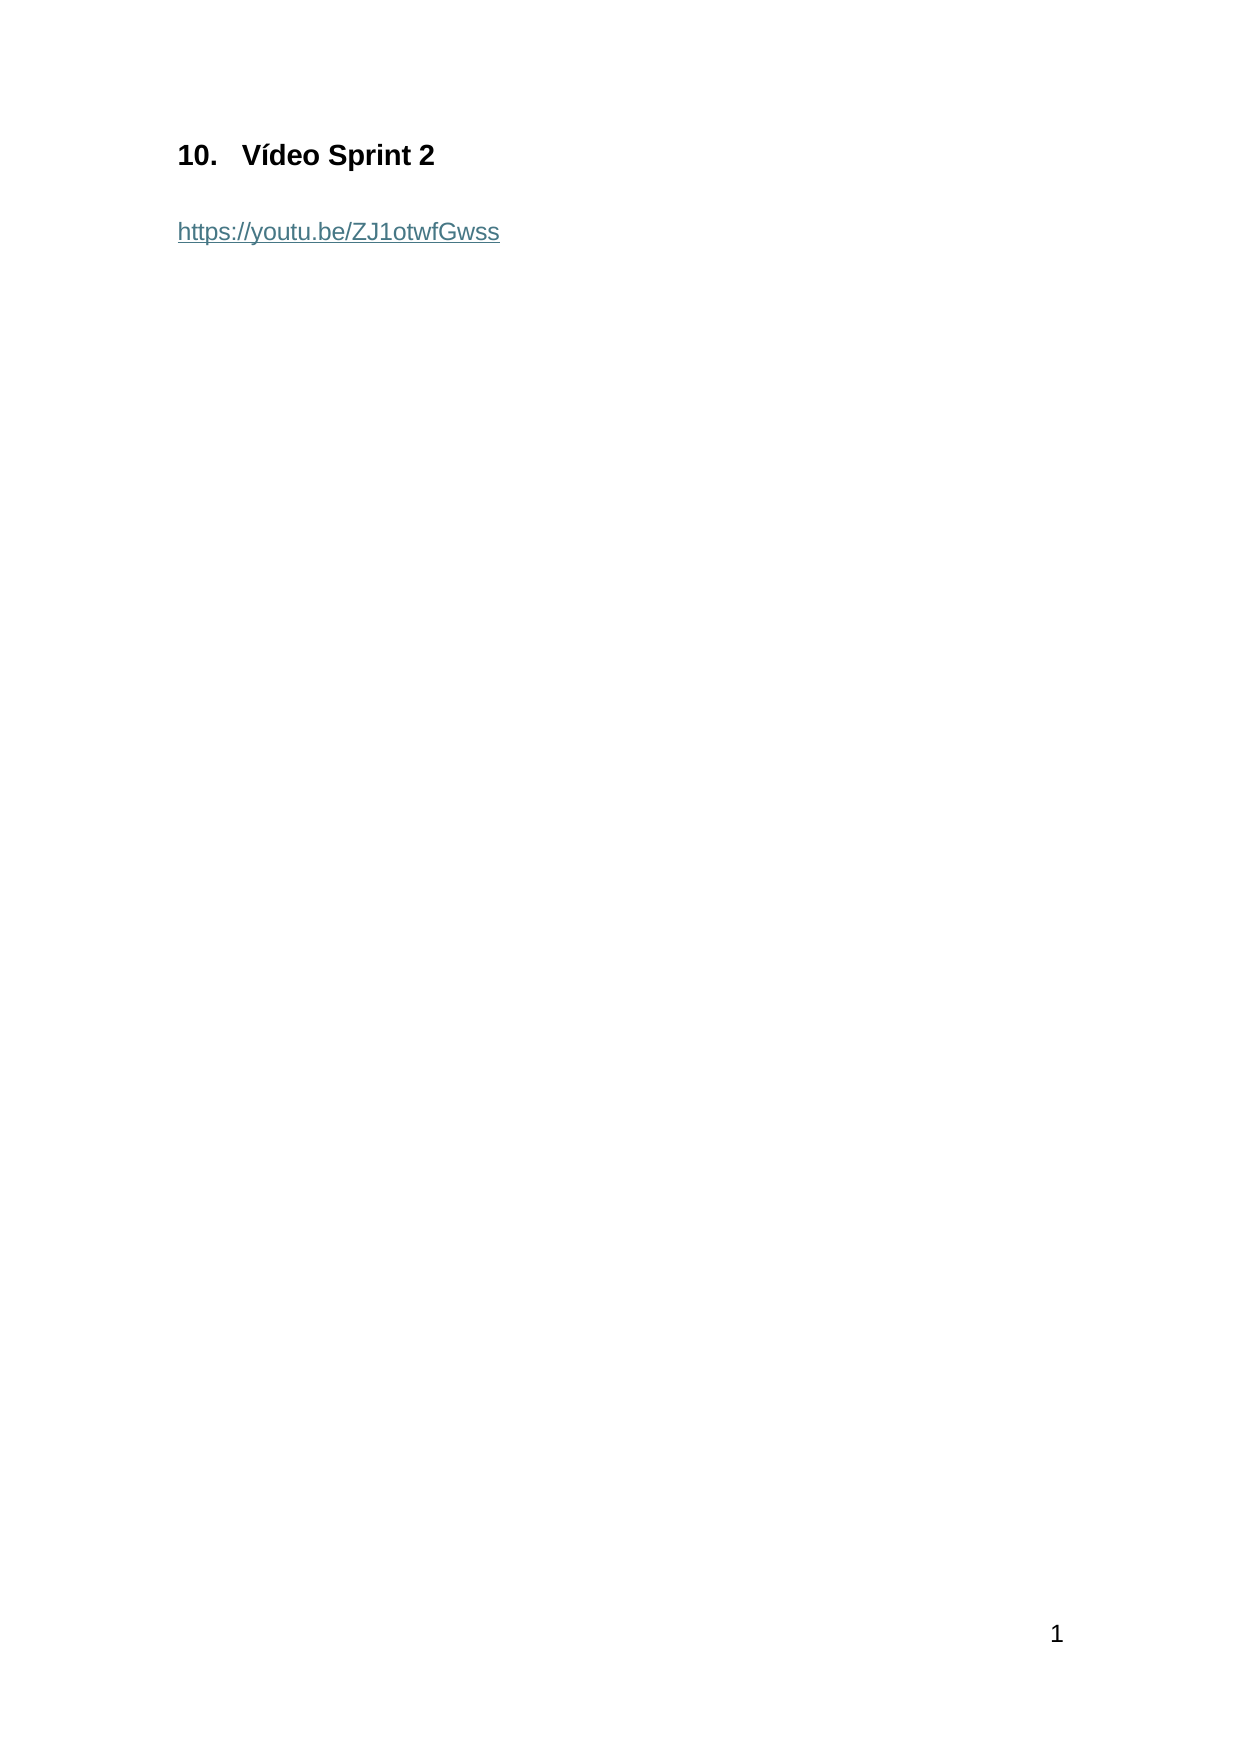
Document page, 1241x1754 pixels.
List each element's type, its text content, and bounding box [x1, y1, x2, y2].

subtitle Vídeo Sprint 2 [177, 137, 1076, 171]
text https://youtu.be/ZJ1otwfGwss [177, 217, 1076, 246]
